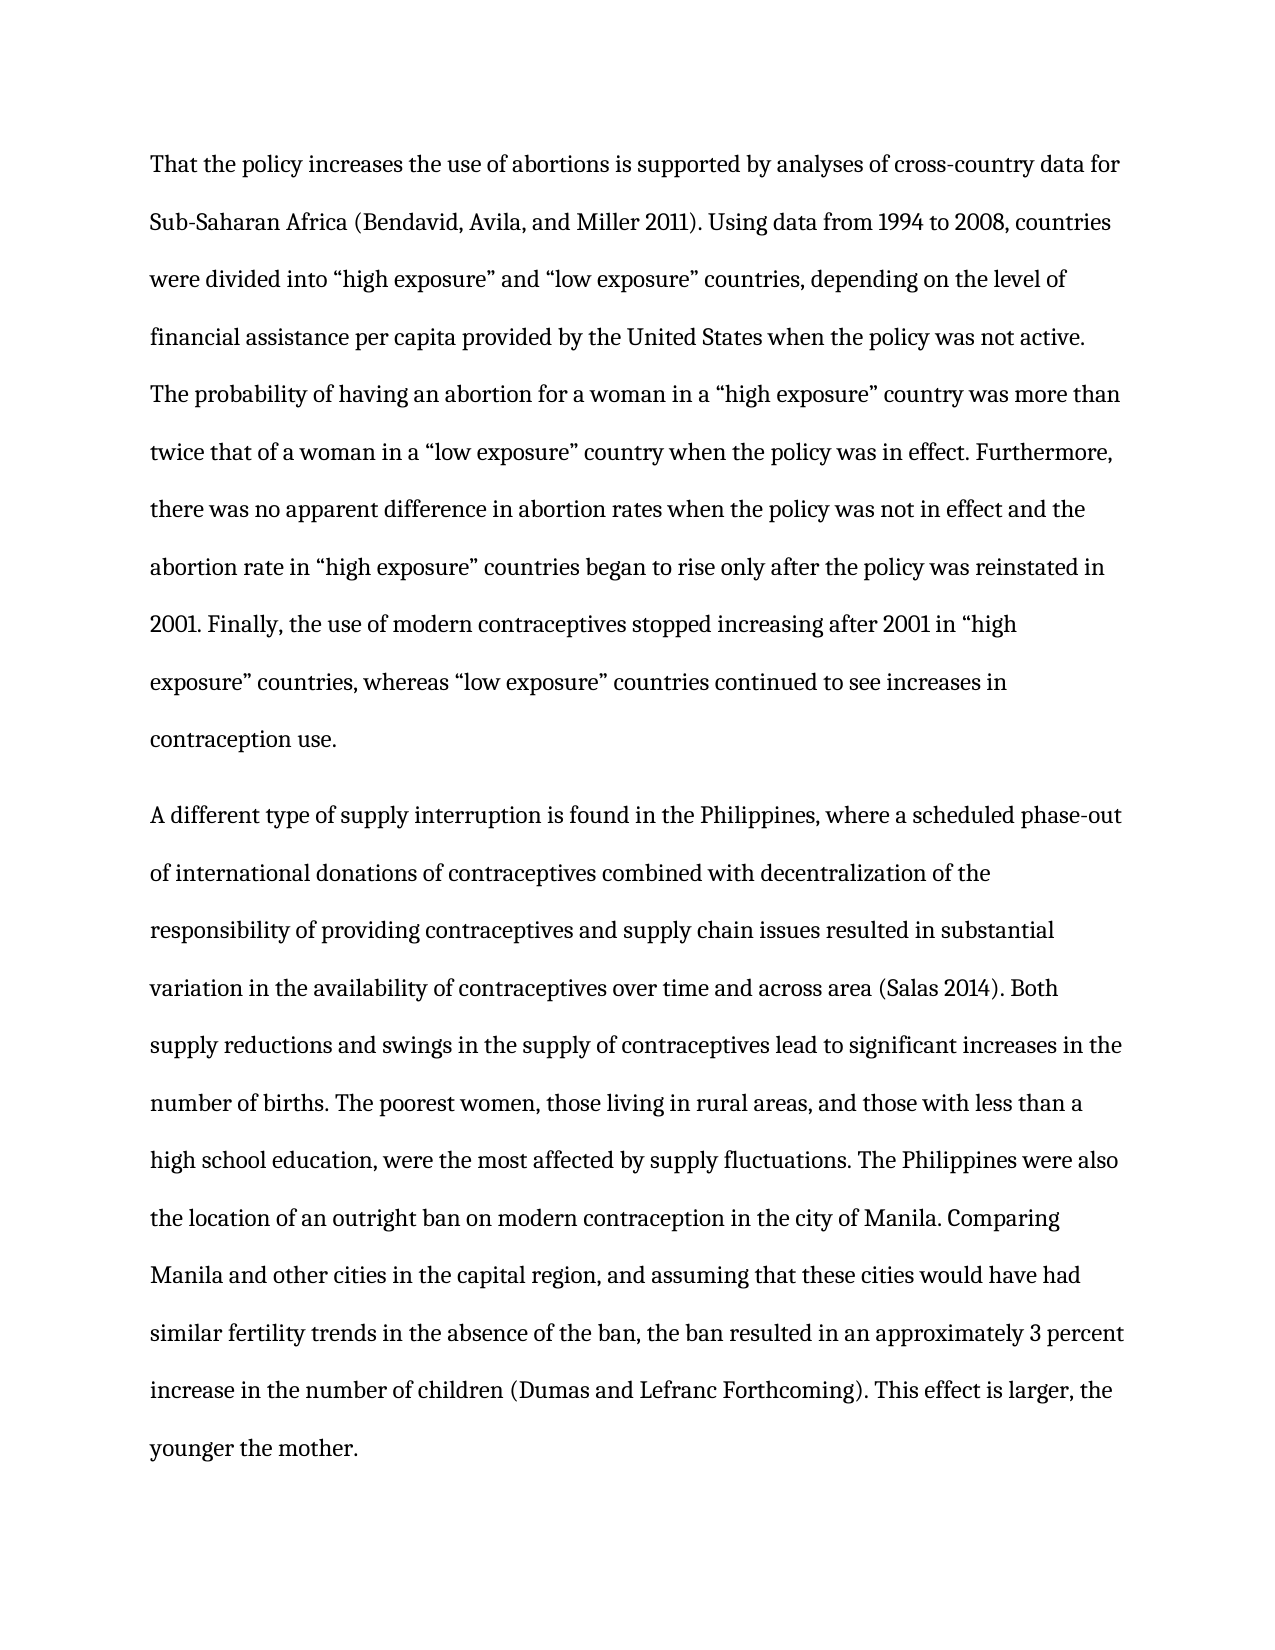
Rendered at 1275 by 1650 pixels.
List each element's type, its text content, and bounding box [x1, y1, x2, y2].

text That the policy increases the use of abortions is supported by analyses of cross-country data for Sub-Saharan Africa (Bendavid, Avila, and Miller 2011). Using data from 1994 to 2008, countries were divided into “high exposure” and “low exposure” countries, depending on the level of financial assistance per capita provided by the United States when the policy was not active. The probability of having an abortion for a woman in a “high exposure” country was more than twice that of a woman in a “low exposure” country when the policy was in effect. Furthermore, there was no apparent difference in abortion rates when the policy was not in effect and the abortion rate in “high exposure” countries began to rise only after the policy was reinstated in 2001. Finally, the use of modern contraceptives stopped increasing after 2001 in “high exposure” countries, whereas “low exposure” countries continued to see increases in contraception use. [150, 150, 1125, 754]
text A different type of supply interruption is found in the Philippines, where a scheduled phase-out of international donations of contraceptives combined with decentralization of the responsibility of providing contraceptives and supply chain issues resulted in substantial variation in the availability of contraceptives over time and across area (Salas 2014). Both supply reductions and swings in the supply of contraceptives lead to significant increases in the number of births. The poorest women, those living in rural areas, and those with less than a high school education, were the most affected by supply fluctuations. The Philippines were also the location of an outright ban on modern contraception in the city of Manila. Comparing Manila and other cities in the capital region, and assuming that these cities would have had similar fertility trends in the absence of the ban, the ban resulted in an approximately 3 percent increase in the number of children (Dumas and Lefranc Forthcoming). This effect is larger, the younger the mother. [150, 801, 1125, 1462]
